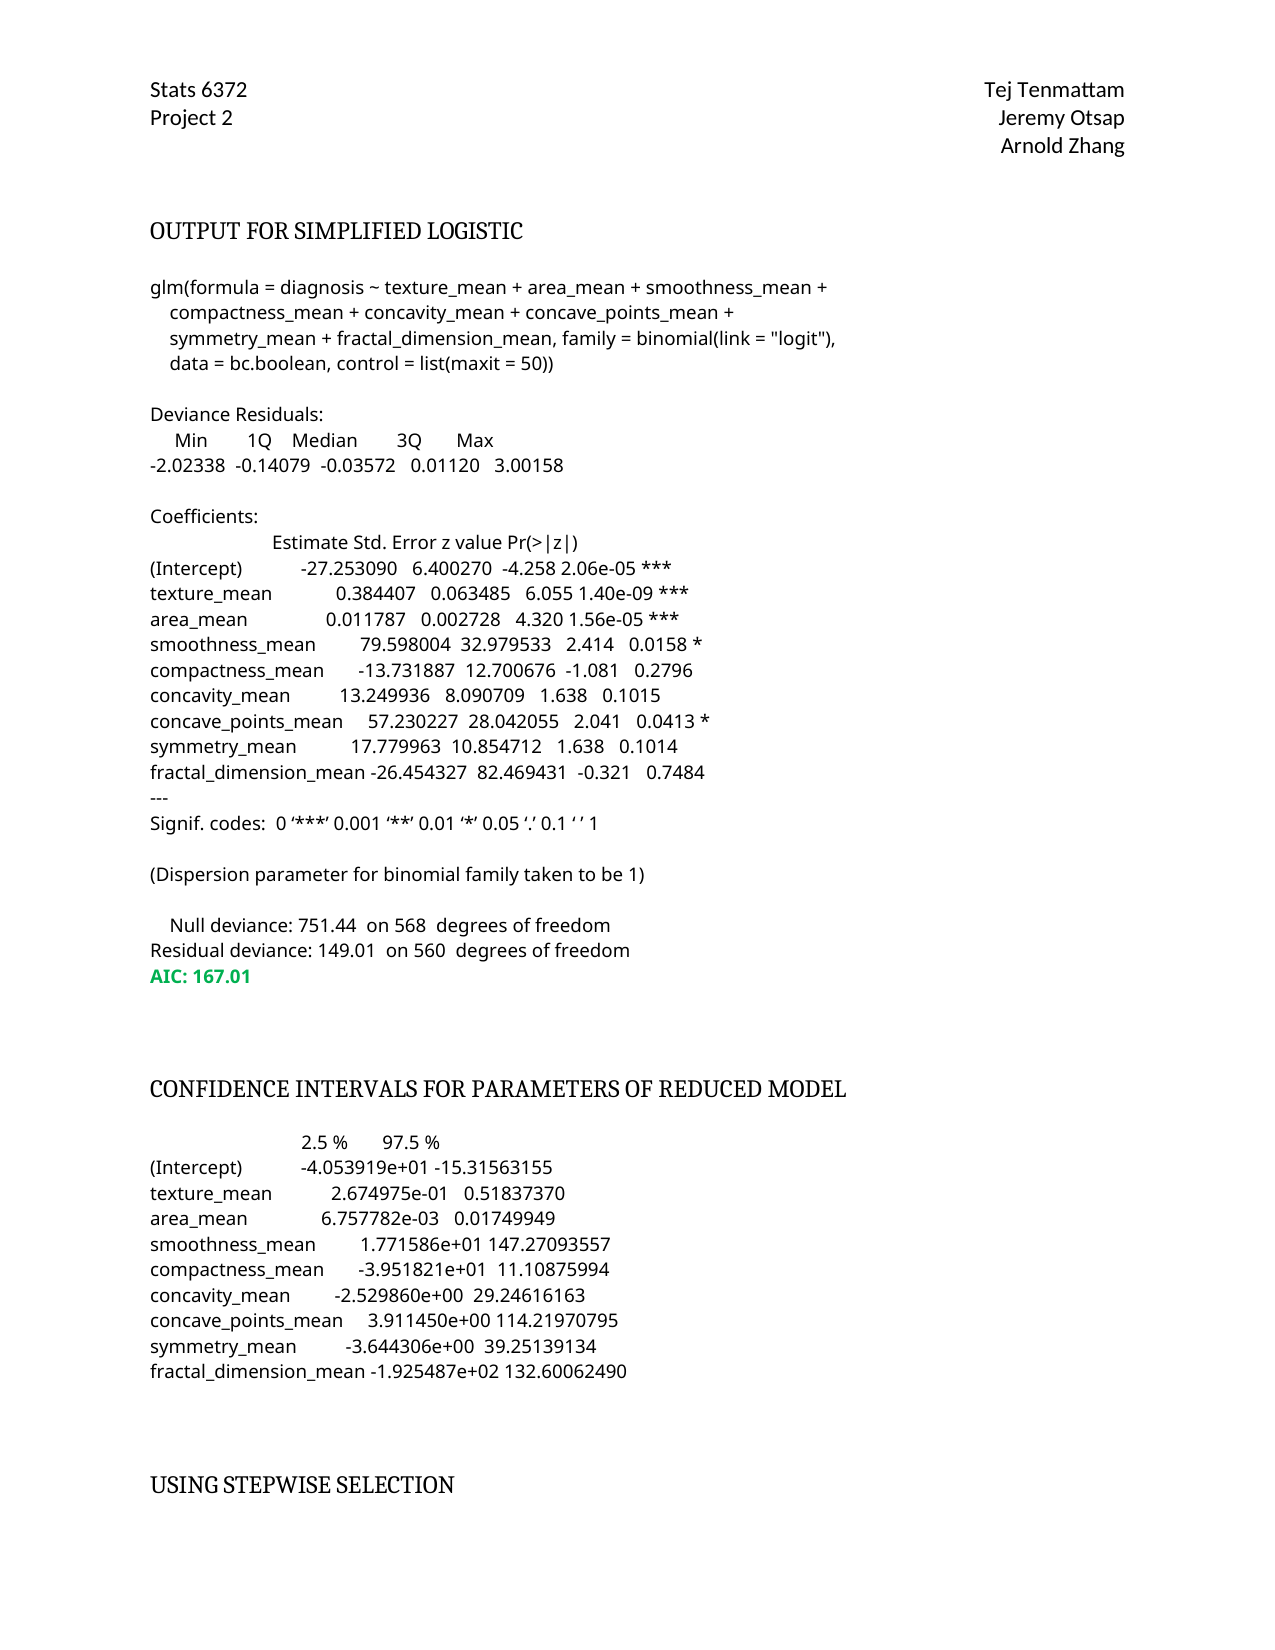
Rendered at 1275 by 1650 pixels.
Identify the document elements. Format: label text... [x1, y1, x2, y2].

text compactness_mean -13.731887 12.700676 -1.081 0.2796 [150, 657, 1209, 682]
text Residual deviance: 149.01 on 560 degrees of freedom [150, 938, 1209, 963]
text concave_points_mean 3.911450e+00 114.21970795 [150, 1308, 1209, 1333]
text AIC: 167.01 [150, 963, 1209, 989]
text symmetry_mean 17.779963 10.854712 1.638 0.1014 [150, 733, 1209, 759]
text -2.02338 -0.14079 -0.03572 0.01120 3.00158 [150, 453, 1209, 478]
text symmetry_mean -3.644306e+00 39.25139134 [150, 1333, 1209, 1359]
text Estimate Std. Error z value Pr(>|z|) [150, 529, 1209, 555]
text concave_points_mean 57.230227 28.042055 2.041 0.0413 * [150, 708, 1209, 733]
text smoothness_mean 79.598004 32.979533 2.414 0.0158 * [150, 631, 1209, 657]
text (Intercept) -4.053919e+01 -15.31563155 [150, 1155, 1209, 1180]
text --- [150, 784, 1209, 810]
text OUTPUT FOR SIMPLIFIED LOGISTIC [150, 217, 1209, 245]
text data = bc.boolean, control = list(maxit = 50)) [150, 351, 1209, 376]
text area_mean 6.757782e-03 0.01749949 [150, 1206, 1209, 1231]
text CONFIDENCE INTERVALS FOR PARAMETERS OF REDUCED MODEL [150, 1075, 1209, 1104]
text smoothness_mean 1.771586e+01 147.27093557 [150, 1231, 1209, 1257]
text (Intercept) -27.253090 6.400270 -4.258 2.06e-05 *** [150, 555, 1209, 580]
text Null deviance: 751.44 on 568 degrees of freedom [150, 912, 1209, 938]
text concavity_mean 13.249936 8.090709 1.638 0.1015 [150, 682, 1209, 708]
text 2.5 % 97.5 % [150, 1129, 1209, 1155]
text (Dispersion parameter for binomial family taken to be 1) [150, 861, 1209, 887]
text compactness_mean -3.951821e+01 11.10875994 [150, 1257, 1209, 1282]
text compactness_mean + concavity_mean + concave_points_mean + [150, 299, 1209, 325]
text symmetry_mean + fractal_dimension_mean, family = binomial(link = "logit"), [150, 325, 1209, 351]
text texture_mean 0.384407 0.063485 6.055 1.40e-09 *** [150, 580, 1209, 606]
text USING STEPWISE SELECTION [150, 1471, 1209, 1499]
text texture_mean 2.674975e-01 0.51837370 [150, 1180, 1209, 1206]
text glm(formula = diagnosis ~ texture_mean + area_mean + smoothness_mean + [150, 274, 1209, 299]
text fractal_dimension_mean -26.454327 82.469431 -0.321 0.7484 [150, 759, 1209, 784]
text Coefficients: [150, 504, 1209, 529]
text concavity_mean -2.529860e+00 29.24616163 [150, 1282, 1209, 1308]
text Deviance Residuals: [150, 402, 1209, 427]
text Signif. codes: 0 ‘***’ 0.001 ‘**’ 0.01 ‘*’ 0.05 ‘.’ 0.1 ‘ ’ 1 [150, 810, 1209, 836]
text area_mean 0.011787 0.002728 4.320 1.56e-05 *** [150, 606, 1209, 631]
text Min 1Q Median 3Q Max [150, 427, 1209, 453]
text fractal_dimension_mean -1.925487e+02 132.60062490 [150, 1359, 1209, 1384]
